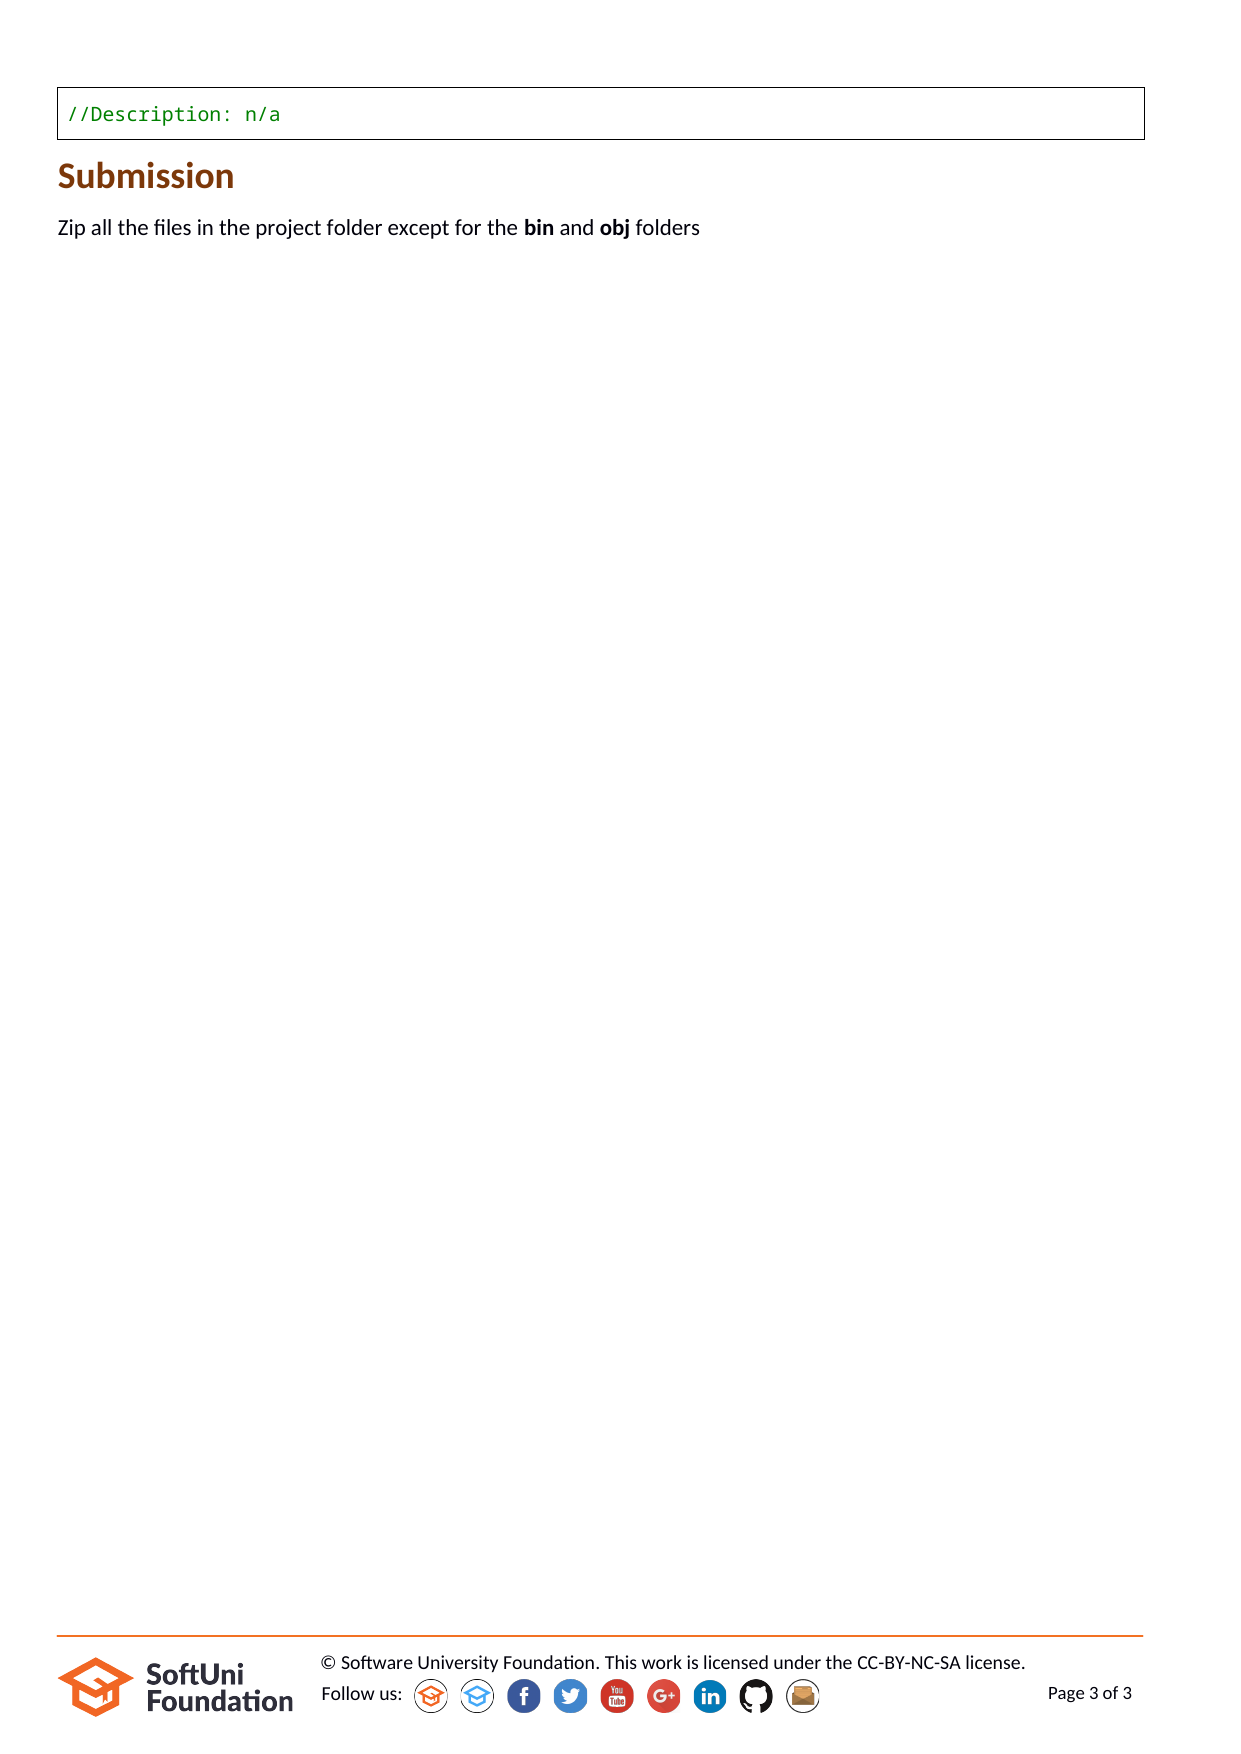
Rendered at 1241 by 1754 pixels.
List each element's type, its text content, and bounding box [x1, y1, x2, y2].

picture [693, 1680, 703, 1690]
picture [786, 1679, 820, 1713]
picture [647, 1679, 681, 1713]
picture [57, 1657, 293, 1717]
picture [708, 1694, 719, 1704]
subtitle Submission [58, 152, 1210, 198]
picture [693, 1703, 703, 1713]
picture [739, 1679, 773, 1713]
picture [600, 1679, 634, 1713]
picture [507, 1679, 541, 1713]
picture [717, 1703, 727, 1713]
text Zip all the files in the project folder except for the bin and obj folders [58, 213, 1210, 241]
picture [717, 1680, 727, 1690]
picture [414, 1679, 448, 1713]
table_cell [58, 88, 1144, 139]
picture [460, 1679, 494, 1713]
picture [553, 1679, 588, 1713]
